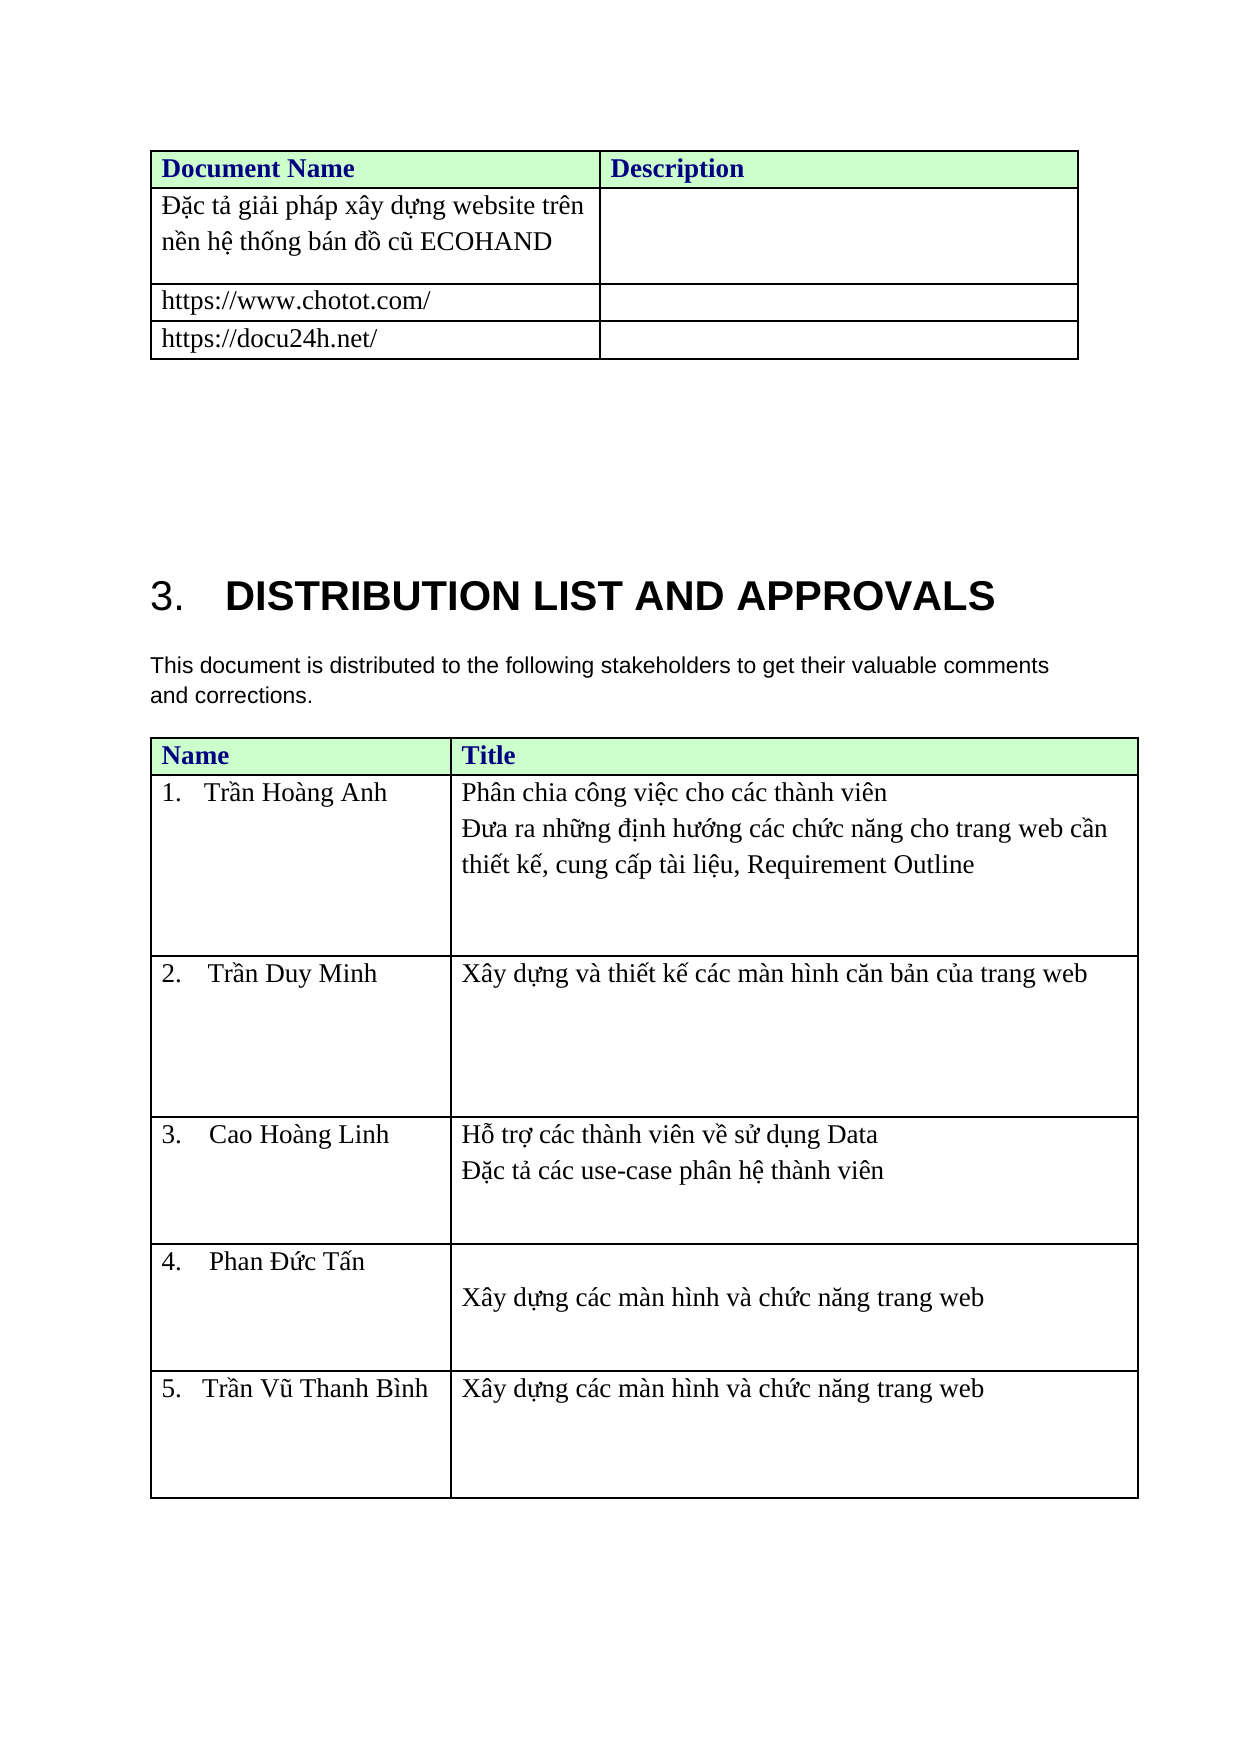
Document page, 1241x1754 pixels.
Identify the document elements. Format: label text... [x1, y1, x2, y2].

table_header Description [601, 152, 1077, 187]
table_header Document Name [152, 152, 599, 187]
table_cell [601, 322, 1077, 358]
table_cell 1. Trần Hoàng Anh [152, 776, 450, 955]
text This document is distributed to the following stakeholders to get their valuable comments and corrections. [150, 652, 1090, 708]
table_cell [601, 285, 1077, 320]
table_cell 3. Cao Hoàng Linh [152, 1118, 450, 1243]
table_cell Xây dựng các màn hình và chức năng trang web [452, 1372, 1137, 1497]
table_header Title [452, 739, 1137, 774]
table_header Name [152, 739, 450, 774]
table_cell Đặc tả giải pháp xây dựng website trên nền hệ thống bán đồ cũ ECOHAND [152, 189, 599, 282]
table_cell https://docu24h.net/ [152, 322, 599, 358]
table_cell Hỗ trợ các thành viên về sử dụng Data Đặc tả các use-case phân hệ thành viên [452, 1118, 1137, 1243]
table_cell 5. Trần Vũ Thanh Bình [152, 1372, 450, 1497]
table_cell 4. Phan Đức Tấn [152, 1245, 450, 1370]
table_cell Xây dựng các màn hình và chức năng trang web [452, 1245, 1137, 1370]
table_cell Xây dựng và thiết kế các màn hình căn bản của trang web [452, 957, 1137, 1116]
subtitle 3. DISTRIBUTION LIST AND APPROVALS [150, 572, 1090, 620]
table_cell [601, 189, 1077, 282]
table_cell Phân chia công việc cho các thành viên Đưa ra những định hướng các chức năng cho trang web cần thiết kế, cung cấp tài liệu, Requirement Outline [452, 776, 1137, 955]
table_cell 2. Trần Duy Minh [152, 957, 450, 1116]
table_cell https://www.chotot.com/ [152, 285, 599, 320]
